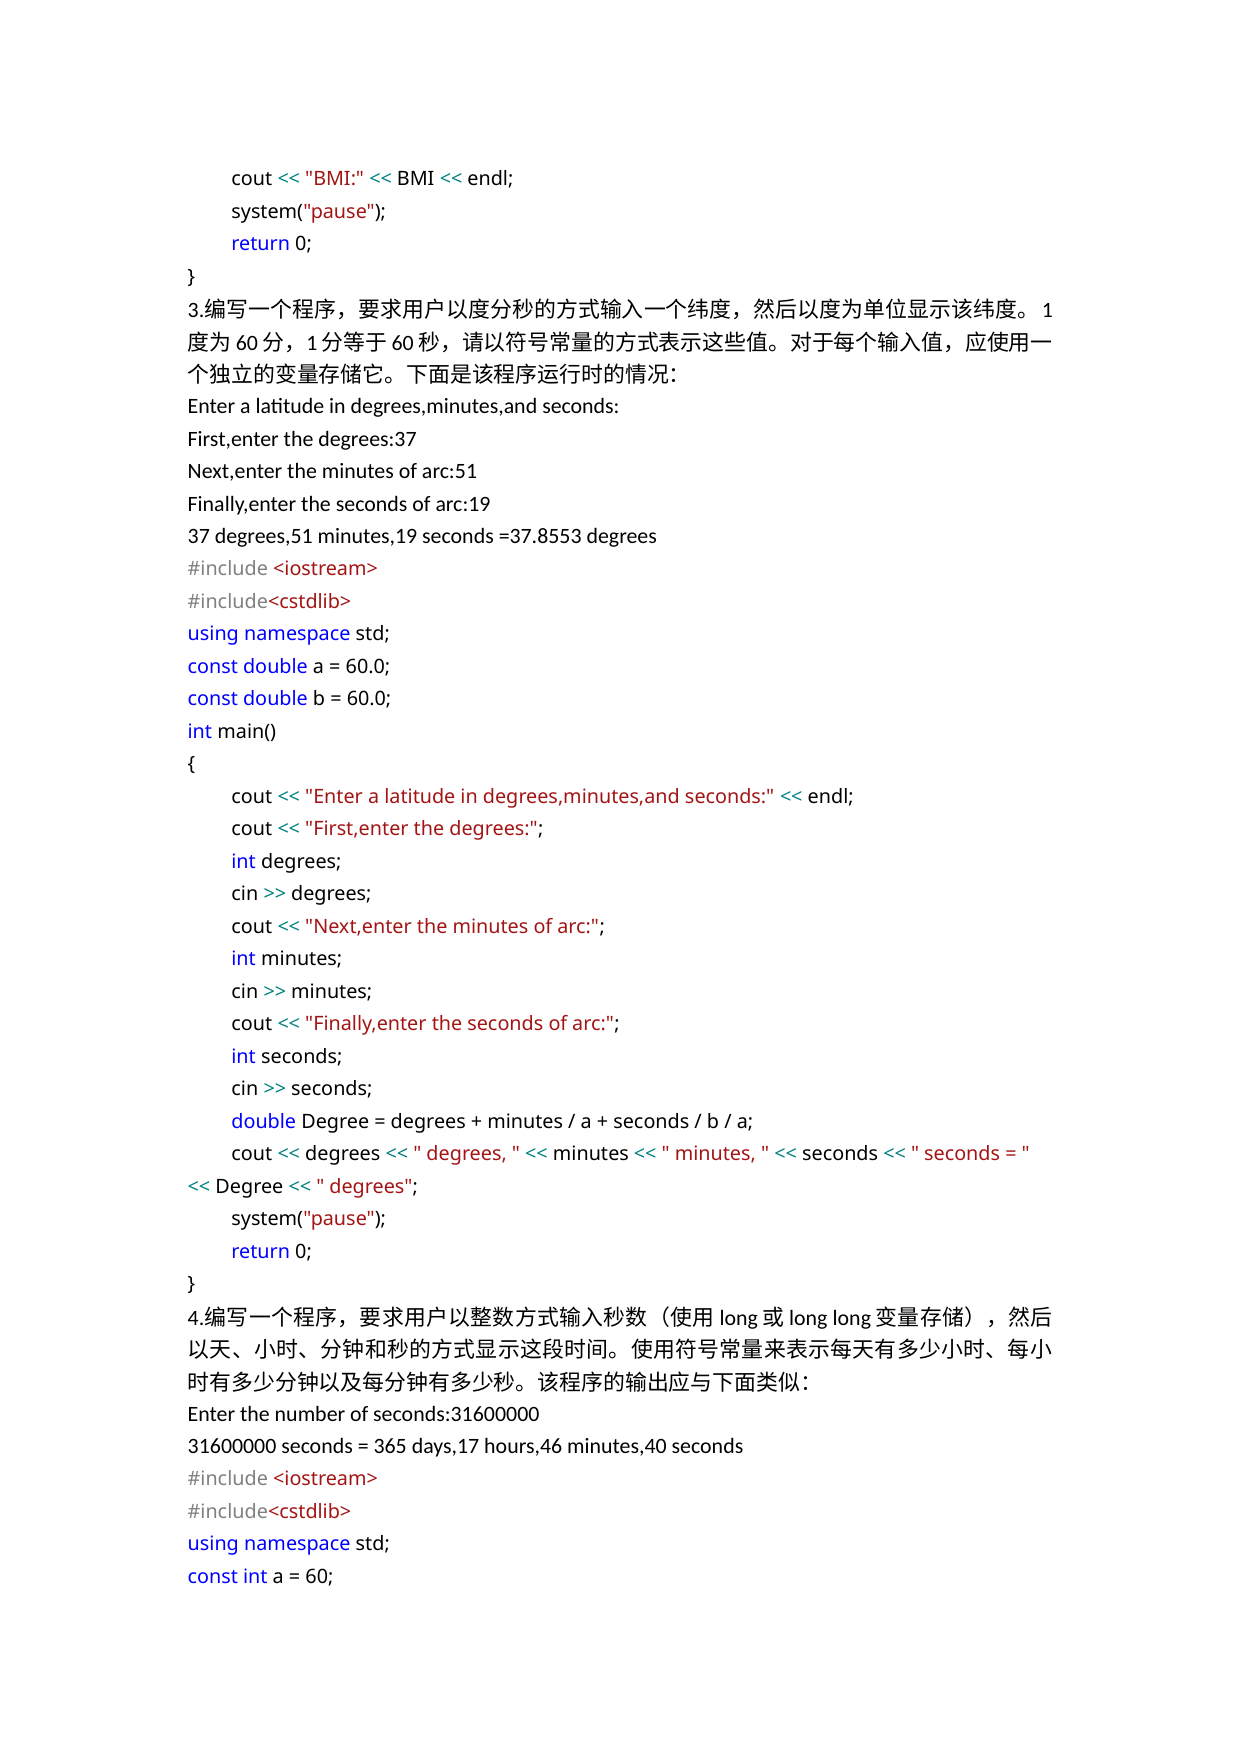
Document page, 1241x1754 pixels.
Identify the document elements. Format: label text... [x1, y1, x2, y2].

text return 0; [187, 227, 1053, 259]
text Finally,enter the seconds of arc:19 [187, 487, 1053, 519]
text cout << "Next,enter the minutes of arc:"; [187, 909, 1053, 942]
text int main() [187, 714, 1053, 747]
text cin >> seconds; [187, 1072, 1053, 1104]
text const int a = 60; [187, 1559, 1053, 1592]
text #include <iostream> [187, 1462, 1053, 1494]
text } [187, 1267, 1053, 1299]
text int seconds; [187, 1039, 1053, 1072]
text 4.编写一个程序，要求用户以整数方式输入秒数（使用long或long long变量存储），然后以天、小时、分钟和秒的方式显示这段时间。使用符号常量来表示每天有多少小时、每小时有多少分钟以及每分钟有多少秒。该程序的输出应与下面类似： [187, 1299, 1053, 1397]
text system("pause"); [187, 194, 1053, 227]
text using namespace std; [187, 1527, 1053, 1559]
text cout << "Finally,enter the seconds of arc:"; [187, 1007, 1053, 1039]
text cin >> degrees; [187, 877, 1053, 909]
text #include <iostream> [187, 552, 1053, 584]
text cout << "Enter a latitude in degrees,minutes,and seconds:" << endl; [187, 779, 1053, 812]
text cout << "BMI:" << BMI << endl; [187, 162, 1053, 194]
text double Degree = degrees + minutes / a + seconds / b / a; [187, 1104, 1053, 1137]
text const double b = 60.0; [187, 682, 1053, 714]
text cin >> minutes; [187, 974, 1053, 1007]
text cout << "First,enter the degrees:"; [187, 812, 1053, 844]
text int minutes; [187, 942, 1053, 974]
text cout << degrees << " degrees, " << minutes << " minutes, " << seconds << " seconds = " << Degree << " degrees"; [187, 1137, 1053, 1202]
text system("pause"); [187, 1202, 1053, 1234]
text const double a = 60.0; [187, 649, 1053, 682]
text #include<cstdlib> [187, 584, 1053, 617]
text return 0; [187, 1234, 1053, 1267]
text } [187, 259, 1053, 292]
text Next,enter the minutes of arc:51 [187, 454, 1053, 487]
text 31600000 seconds = 365 days,17 hours,46 minutes,40 seconds [187, 1429, 1053, 1462]
text First,enter the degrees:37 [187, 422, 1053, 454]
text { [187, 747, 1053, 779]
text Enter a latitude in degrees,minutes,and seconds: [187, 389, 1053, 422]
text int degrees; [187, 844, 1053, 877]
text Enter the number of seconds:31600000 [187, 1397, 1053, 1429]
text 3.编写一个程序，要求用户以度分秒的方式输入一个纬度，然后以度为单位显示该纬度。1度为60分，1分等于60秒，请以符号常量的方式表示这些值。对于每个输入值，应使用一个独立的变量存储它。下面是该程序运行时的情况： [187, 292, 1053, 389]
text 37 degrees,51 minutes,19 seconds =37.8553 degrees [187, 519, 1053, 552]
text using namespace std; [187, 617, 1053, 649]
text #include<cstdlib> [187, 1494, 1053, 1527]
